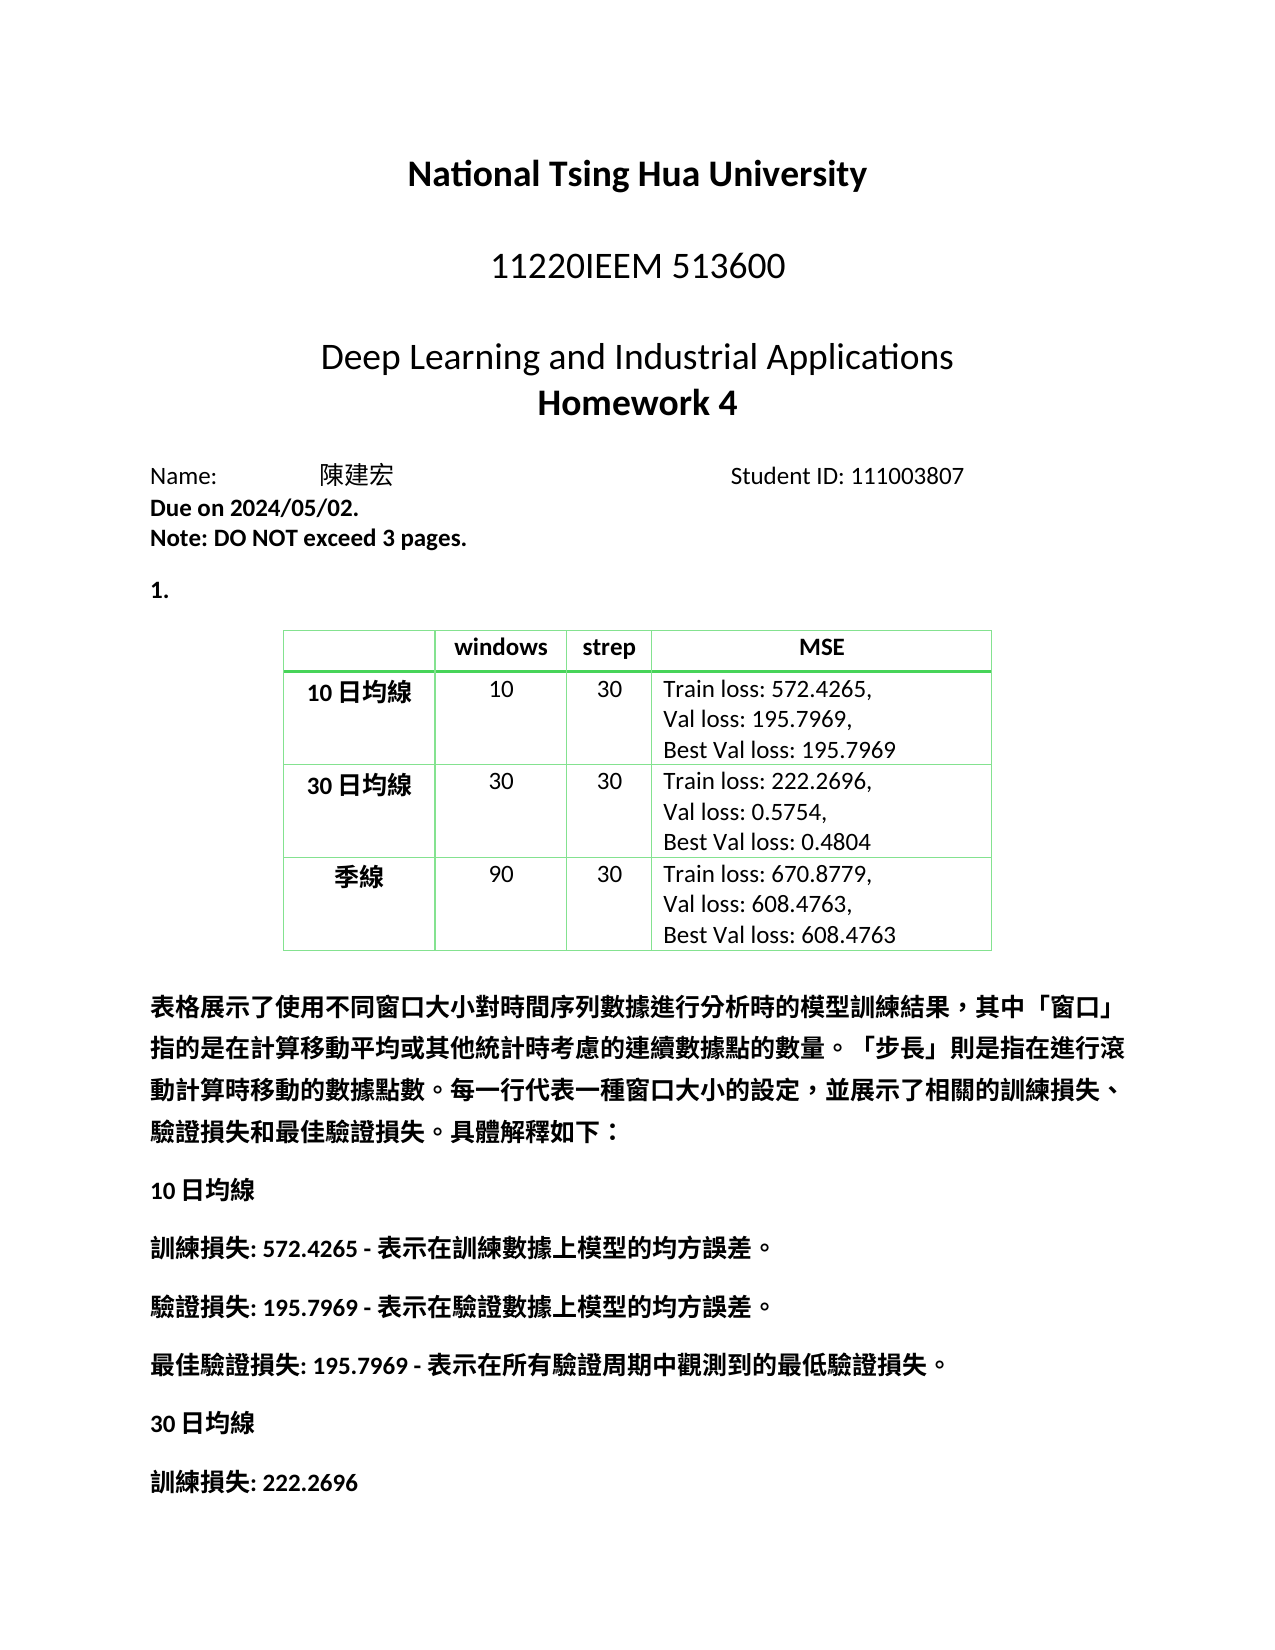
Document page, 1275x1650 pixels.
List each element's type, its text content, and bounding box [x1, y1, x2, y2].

text Homework 4 [150, 379, 1125, 425]
table_cell Train loss: 572.4265, Val loss: 195.7969, Best Val loss: 195.7969 [652, 673, 991, 764]
text 11220IEEM 513600 [150, 242, 1125, 287]
table_cell 90 [436, 858, 566, 949]
table_cell 10 [436, 673, 566, 764]
table_cell 30日均線 [284, 765, 434, 857]
table_cell 季線 [284, 858, 434, 949]
text Due on 2024/05/02. [150, 492, 1125, 522]
table_cell 30 [436, 765, 566, 857]
table_header [284, 631, 434, 669]
table_cell 30 [567, 673, 651, 764]
text Name: 陳建宏 Student ID: 111003807 [150, 456, 1125, 492]
table_cell Train loss: 222.2696, Val loss: 0.5754, Best Val loss: 0.4804 [652, 765, 991, 857]
table_header strep [567, 631, 651, 669]
text 表格展示了使用不同窗口大小對時間序列數據進行分析時的模型訓練結果，其中「窗口」指的是在計算移動平均或其他統計時考慮的連續數據點的數量。「步長」則是指在進行滾動計算時移動的數據點數。每一行代表一種窗口大小的設定，並展示了相關的訓練損失、驗證損失和最佳驗證損失。具體解釋如下： [150, 987, 1125, 1148]
text Note: DO NOT exceed 3 pages. [150, 522, 1125, 553]
text National Tsing Hua University [150, 150, 1125, 196]
table_cell 30 [567, 765, 651, 857]
text 30日均線 [150, 1404, 1125, 1440]
text 最佳驗證損失: 195.7969 - 表示在所有驗證周期中觀測到的最低驗證損失。 [150, 1346, 1125, 1382]
text Deep Learning and Industrial Applications [150, 333, 1125, 379]
text 訓練損失: 222.2696 [150, 1462, 1125, 1498]
text 驗證損失: 195.7969 - 表示在驗證數據上模型的均方誤差。 [150, 1287, 1125, 1323]
table_cell 10日均線 [284, 673, 434, 764]
text 訓練損失: 572.4265 - 表示在訓練數據上模型的均方誤差。 [150, 1229, 1125, 1265]
text 10日均線 [150, 1171, 1125, 1207]
table_header windows [436, 631, 566, 669]
table_cell Train loss: 670.8779, Val loss: 608.4763, Best Val loss: 608.4763 [652, 858, 991, 949]
table_header MSE [652, 631, 991, 669]
text 1. [150, 574, 1125, 604]
table_cell 30 [567, 858, 651, 949]
